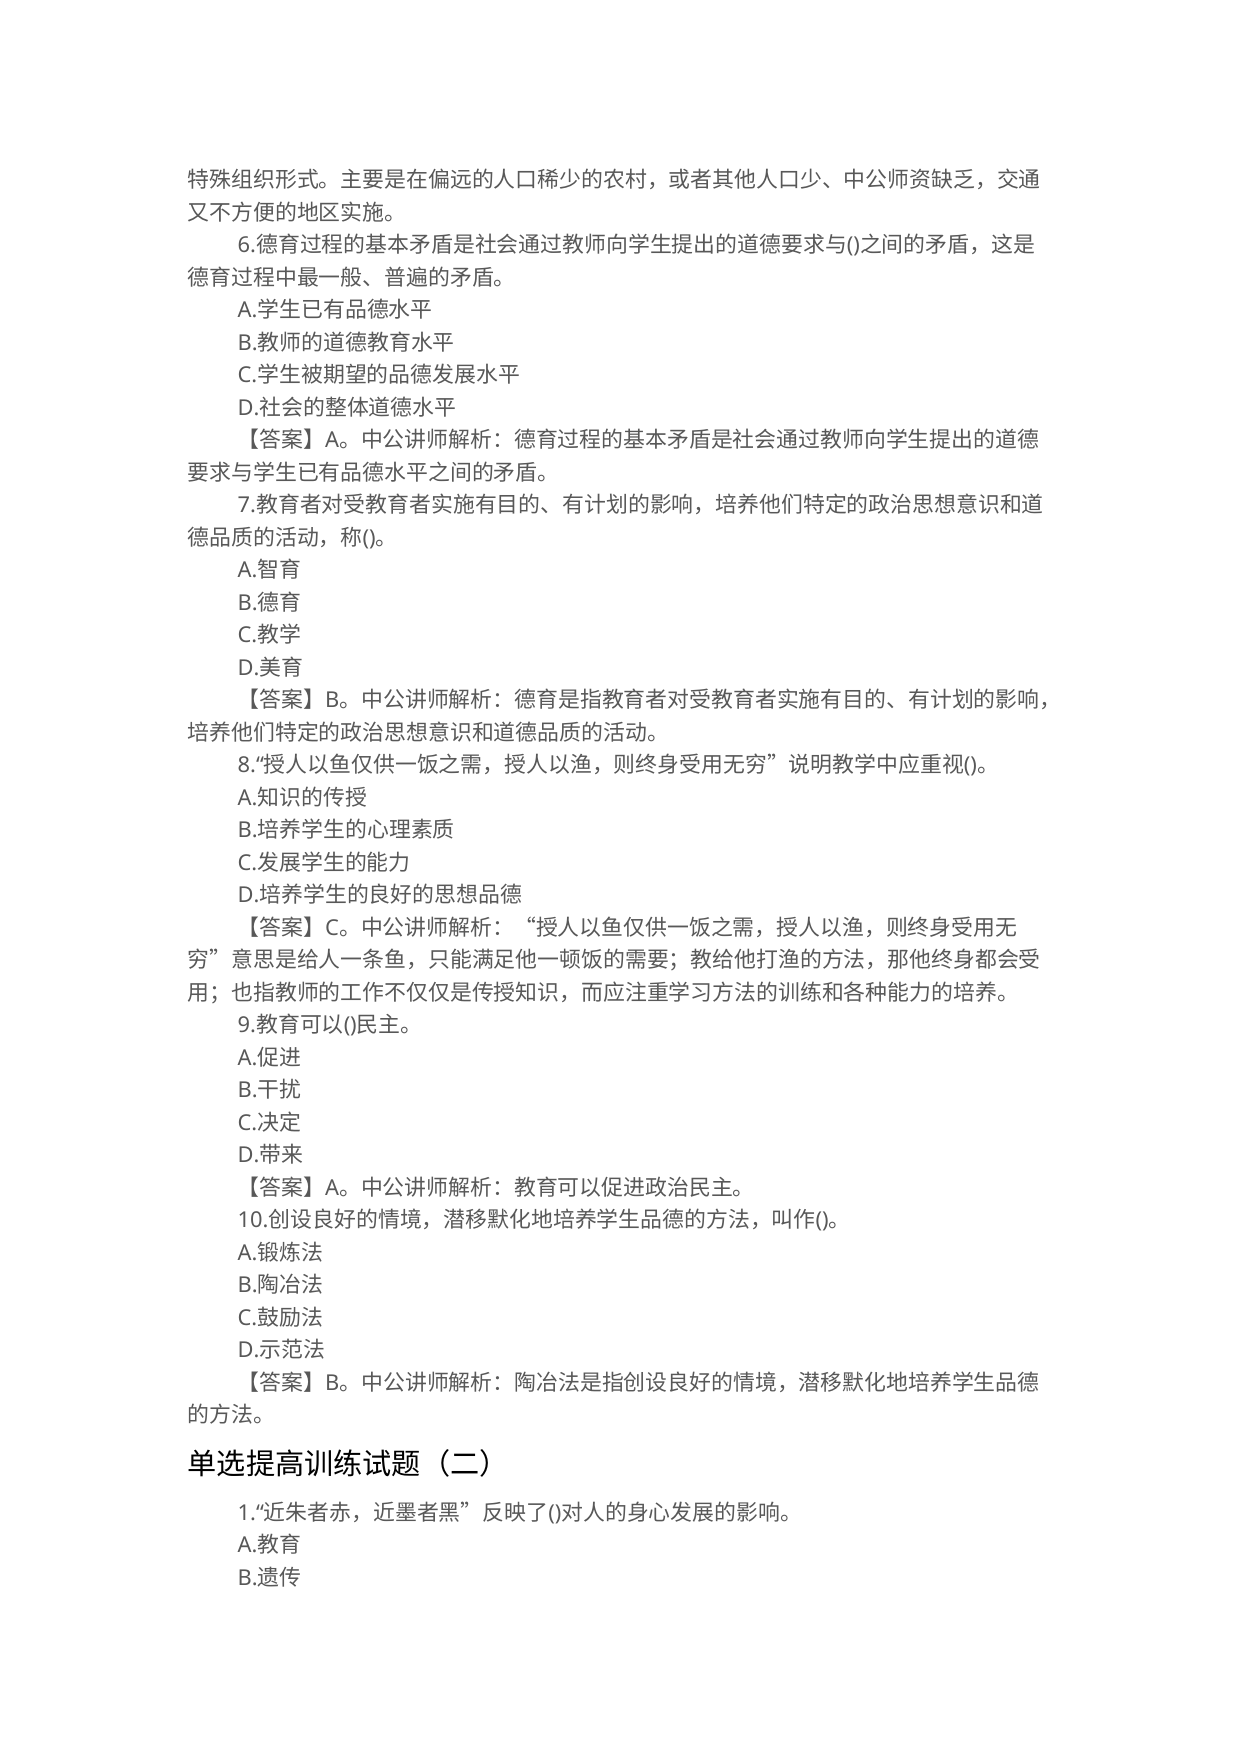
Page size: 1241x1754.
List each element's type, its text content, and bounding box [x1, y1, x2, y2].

text 【答案】A。中公讲师解析：德育过程的基本矛盾是社会通过教师向学生提出的道德要求与学生已有品德水平之间的矛盾。 [187, 422, 1053, 487]
text C.鼓励法 [187, 1299, 1053, 1332]
text 9.教育可以()民主。 [187, 1007, 1053, 1039]
text B.陶冶法 [187, 1267, 1053, 1299]
text B.遗传 [187, 1559, 1053, 1592]
text D.社会的整体道德水平 [187, 389, 1053, 422]
text C.决定 [187, 1104, 1053, 1137]
text D.美育 [187, 649, 1053, 682]
text A.学生已有品德水平 [187, 292, 1053, 324]
text 【答案】B。中公讲师解析：德育是指教育者对受教育者实施有目的、有计划的影响，培养他们特定的政治思想意识和道德品质的活动。 [187, 682, 1053, 747]
text 10.创设良好的情境，潜移默化地培养学生品德的方法，叫作()。 [187, 1202, 1053, 1234]
text A.智育 [187, 552, 1053, 584]
subtitle 单选提高训练试题（二） [187, 1429, 1053, 1494]
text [187, 162, 1053, 227]
text 【答案】B。中公讲师解析：陶冶法是指创设良好的情境，潜移默化地培养学生品德的方法。 [187, 1364, 1053, 1429]
text C.学生被期望的品德发展水平 [187, 357, 1053, 389]
text D.带来 [187, 1137, 1053, 1169]
text 1.“近朱者赤，近墨者黑”反映了()对人的身心发展的影响。 [187, 1494, 1053, 1527]
text D.培养学生的良好的思想品德 [187, 877, 1053, 909]
text C.教学 [187, 617, 1053, 649]
text 【答案】A。中公讲师解析：教育可以促进政治民主。 [187, 1169, 1053, 1202]
text A.教育 [187, 1527, 1053, 1559]
text B.干扰 [187, 1072, 1053, 1104]
text 7.教育者对受教育者实施有目的、有计划的影响，培养他们特定的政治思想意识和道德品质的活动，称()。 [187, 487, 1053, 552]
text C.发展学生的能力 [187, 844, 1053, 877]
text A.知识的传授 [187, 779, 1053, 812]
text A.锻炼法 [187, 1234, 1053, 1267]
text B.培养学生的心理素质 [187, 812, 1053, 844]
text B.教师的道德教育水平 [187, 324, 1053, 357]
text B.德育 [187, 584, 1053, 617]
text 8.“授人以鱼仅供一饭之需，授人以渔，则终身受用无穷”说明教学中应重视()。 [187, 747, 1053, 779]
text A.促进 [187, 1039, 1053, 1072]
text D.示范法 [187, 1332, 1053, 1364]
text 【答案】C。中公讲师解析：“授人以鱼仅供一饭之需，授人以渔，则终身受用无穷”意思是给人一条鱼，只能满足他一顿饭的需要；教给他打渔的方法，那他终身都会受用；也指教师的工作不仅仅是传授知识，而应注重学习方法的训练和各种能力的培养。 [187, 909, 1053, 1007]
text 6.德育过程的基本矛盾是社会通过教师向学生提出的道德要求与()之间的矛盾，这是德育过程中最一般、普遍的矛盾。 [187, 227, 1053, 292]
